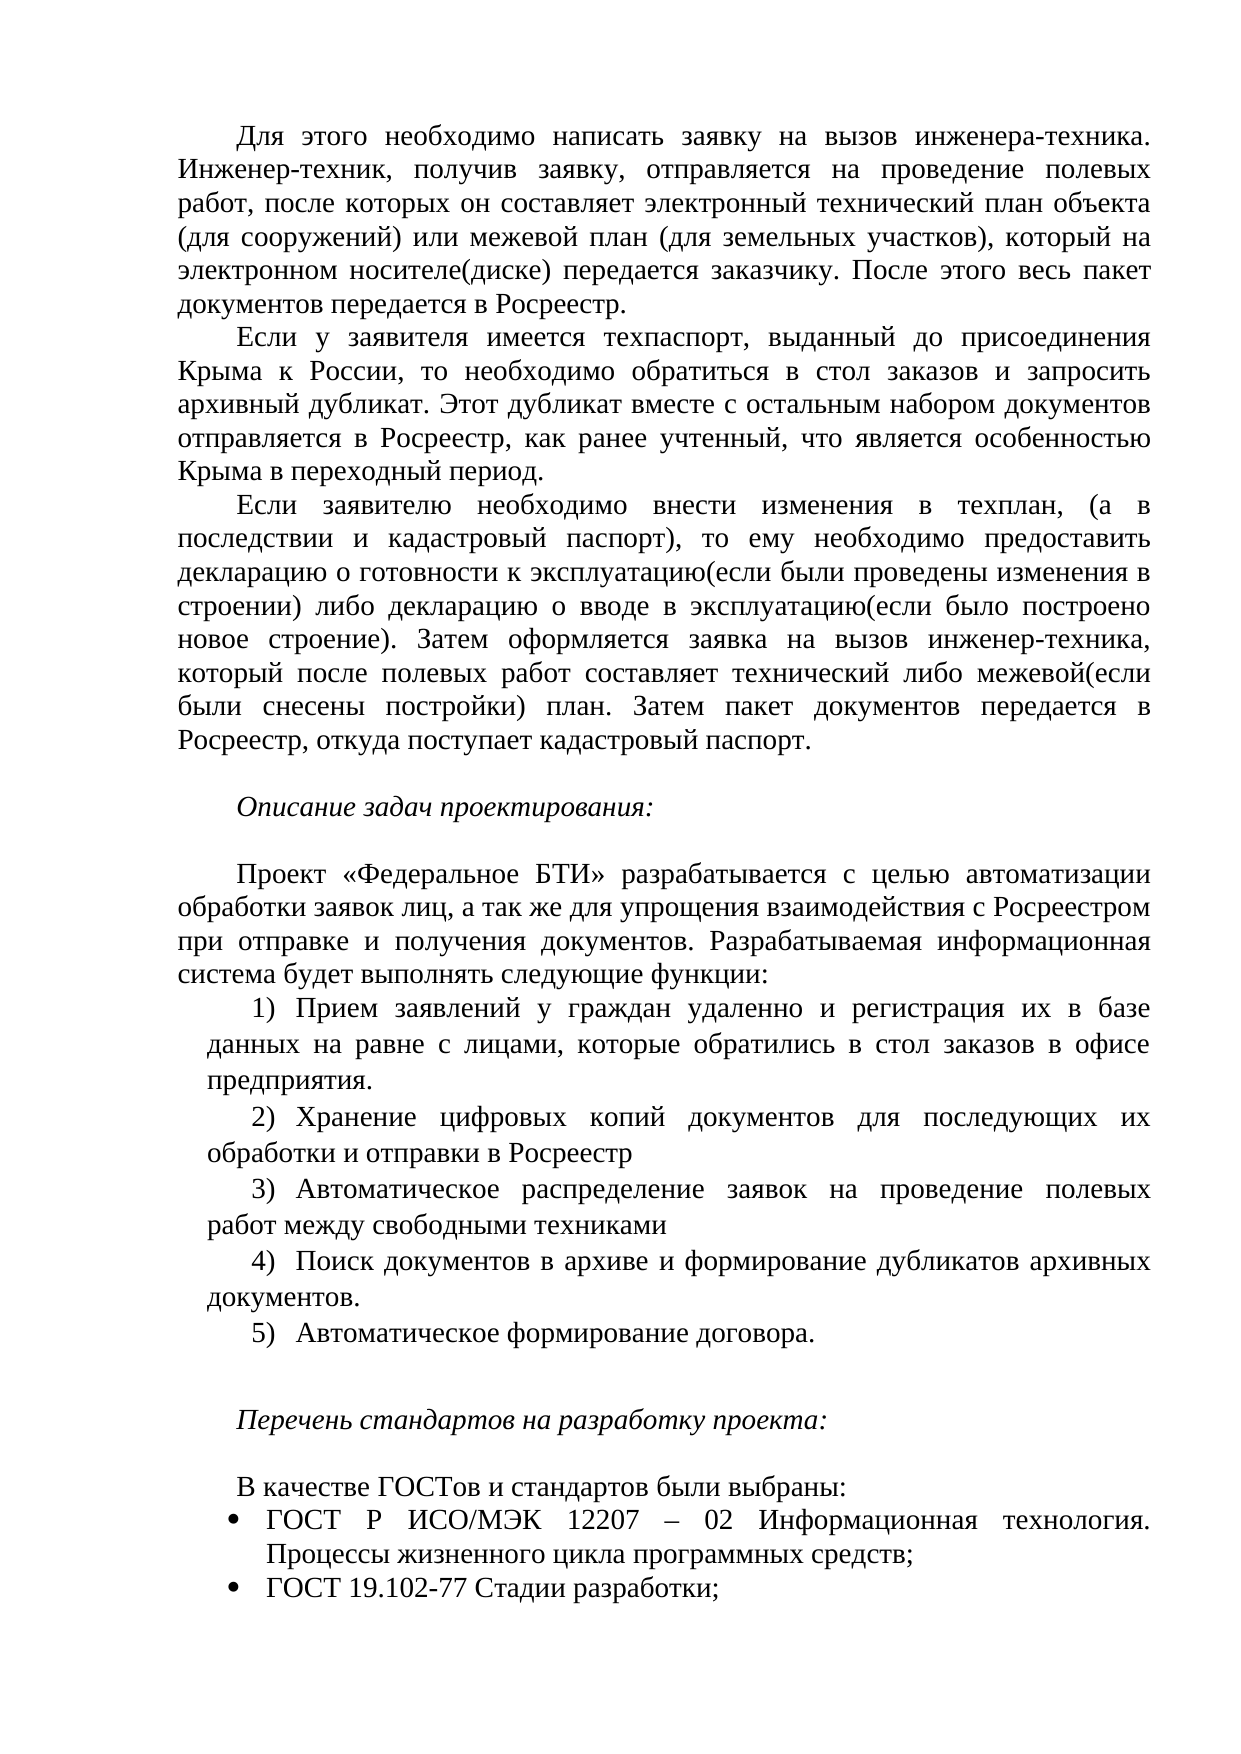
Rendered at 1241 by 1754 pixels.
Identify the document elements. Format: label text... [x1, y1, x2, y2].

text В качестве ГОСТов и стандартов были выбраны: [177, 1469, 1152, 1502]
list Поиск документов в архиве и формирование дубликатов архивных документов. [207, 1243, 1152, 1313]
text Если у заявителя имеется техпаспорт, выданный до присоединения Крыма к России, то необходимо обратиться в стол заказов и запросить архивный дубликат. Этот дубликат вместе с остальным набором документов отправляется в Росреестр, как ранее учтенный, что является особенностью Крыма в переходный период. [177, 319, 1152, 487]
list Прием заявлений у граждан удаленно и регистрация их в базе данных на равне с лицами, которые обратились в стол заказов в офисе предприятия. [207, 990, 1152, 1096]
list Автоматическое формирование договора. [207, 1316, 1152, 1349]
text Перечень стандартов на разработку проекта: [177, 1402, 1152, 1435]
text Описание задач проектирования: [177, 789, 1152, 822]
text Для этого необходимо написать заявку на вызов инженера-техника. Инженер-техник, получив заявку, отправляется на проведение полевых работ, после которых он составляет электронный технический план объекта (для сооружений) или межевой план (для земельных участков), который на электронном носителе(диске) передается заказчику. После этого весь пакет документов передается в Росреестр. [177, 118, 1152, 319]
list Хранение цифровых копий документов для последующих их обработки и отправки в Росреестр [207, 1099, 1152, 1168]
list ГОСТ Р ИСО/МЭК 12207 – 02 Информационная технология. Процессы жизненного цикла программных средств; [228, 1502, 1152, 1570]
text Если заявителю необходимо внести изменения в техплан, (а в последствии и кадастровый паспорт), то ему необходимо предоставить декларацию о готовности к эксплуатацию(если были проведены изменения в строении) либо декларацию о вводе в эксплуатацию(если было построено новое строение). Затем оформляется заявка на вызов инженер-техника, который после полевых работ составляет технический либо межевой(если были снесены постройки) план. Затем пакет документов передается в Росреестр, откуда поступает кадастровый паспорт. [177, 487, 1152, 755]
text Проект «Федеральное БТИ» разрабатывается с целью автоматизации обработки заявок лиц, а так же для упрощения взаимодействия с Росреестром при отправке и получения документов. Разрабатываемая информационная система будет выполнять следующие функции: [177, 856, 1152, 990]
list ГОСТ 19.102-77 Стадии разработки; [228, 1570, 1152, 1603]
list Автоматическое распределение заявок на проведение полевых работ между свободными техниками [207, 1171, 1152, 1241]
